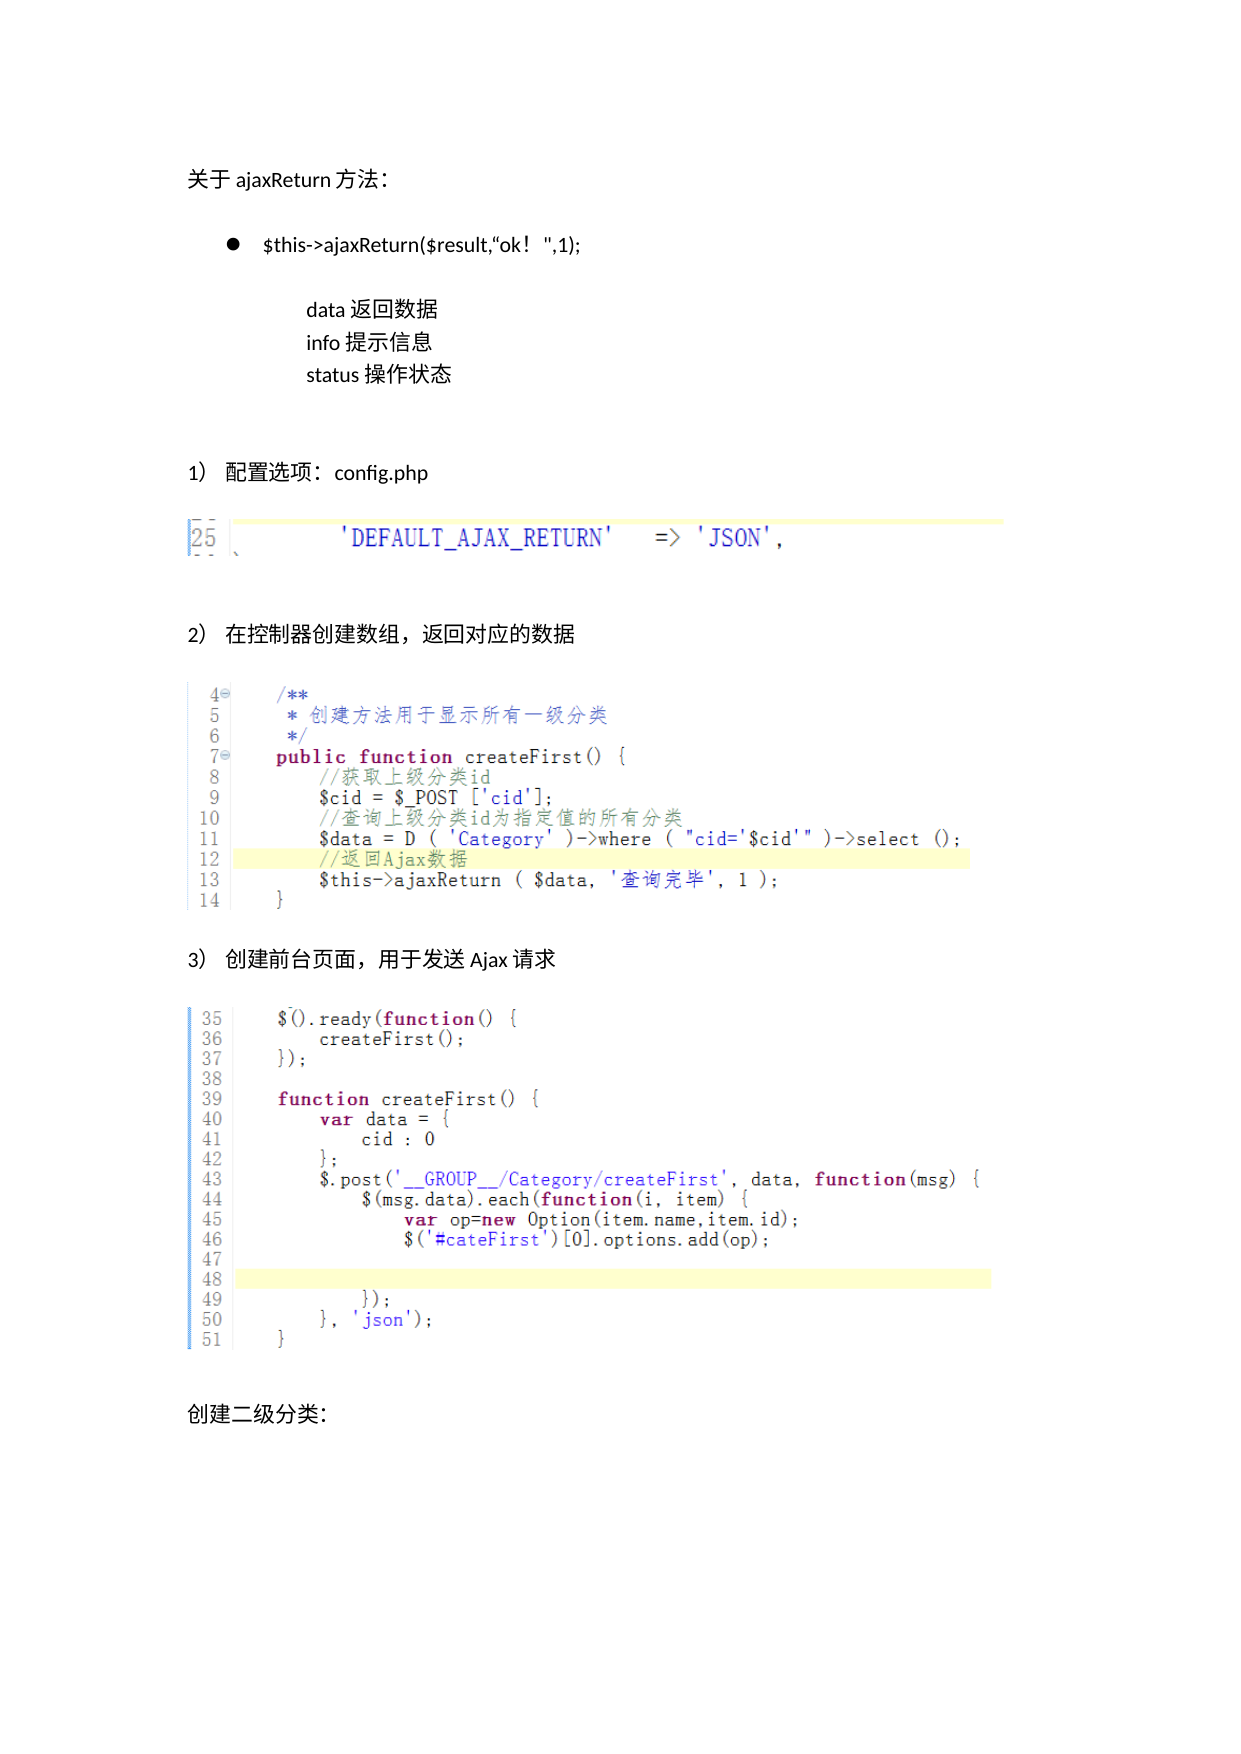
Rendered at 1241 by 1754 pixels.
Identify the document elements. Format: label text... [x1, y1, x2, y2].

text 创建二级分类： [187, 1397, 1053, 1429]
picture [187, 519, 1004, 556]
list 在控制器创建数组，返回对应的数据 [187, 617, 1053, 649]
list 创建前台页面，用于发送Ajax请求 [187, 942, 1053, 974]
picture [187, 1007, 992, 1350]
picture [187, 682, 970, 910]
text 关于ajaxReturn方法： [187, 162, 1053, 194]
text info 提示信息 [262, 324, 1053, 357]
text data 返回数据 [262, 292, 1053, 324]
text status 操作状态 [262, 357, 1053, 389]
list 配置选项：config.php [187, 454, 1053, 487]
list $this->ajaxReturn($result,“ok！",1); [225, 227, 1053, 259]
